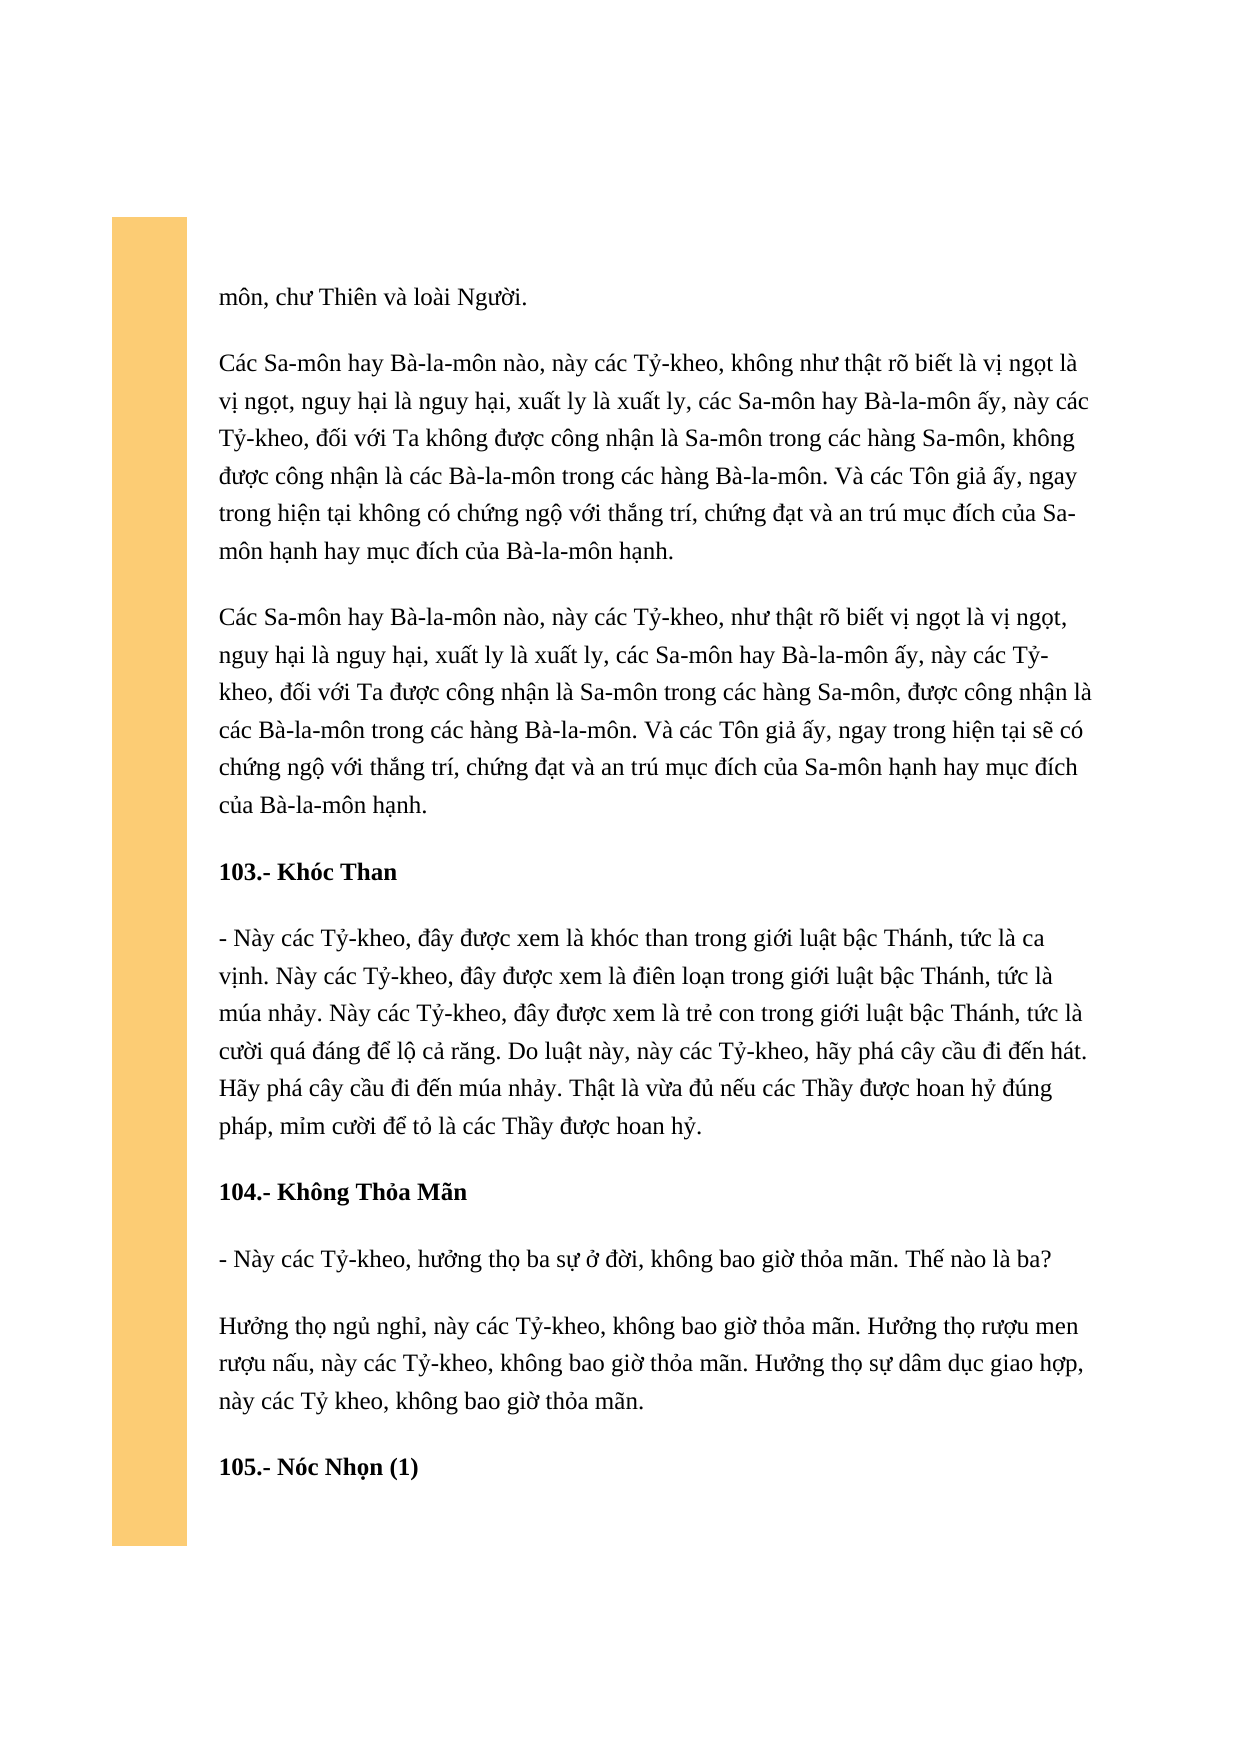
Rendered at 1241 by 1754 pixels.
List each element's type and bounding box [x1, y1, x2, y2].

table_header [112, 217, 187, 1546]
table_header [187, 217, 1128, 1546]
